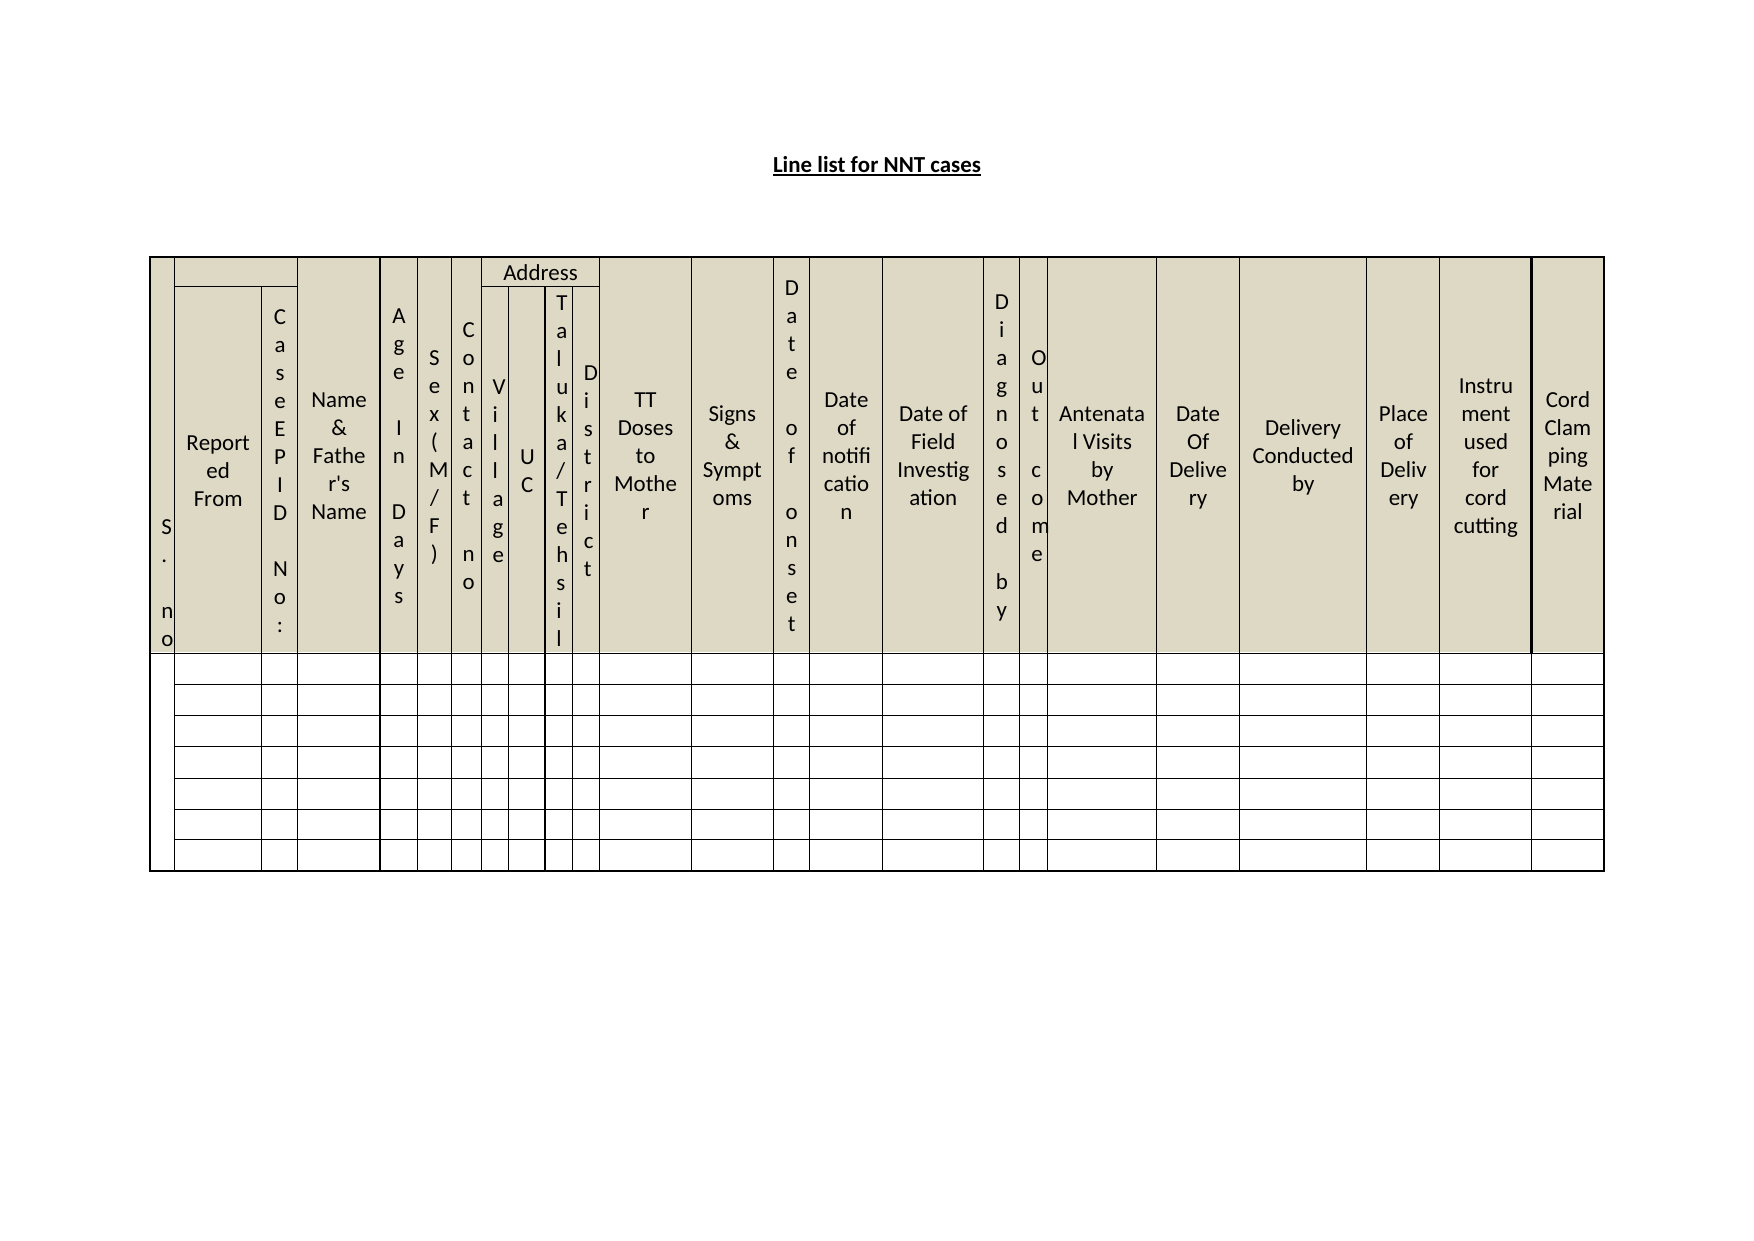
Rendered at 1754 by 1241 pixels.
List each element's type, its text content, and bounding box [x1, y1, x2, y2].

table_cell [175, 747, 261, 777]
table_cell [418, 747, 451, 777]
table_cell [984, 747, 1019, 777]
table_cell [482, 840, 508, 870]
table_cell [883, 685, 983, 715]
table_cell [262, 810, 297, 839]
table_cell [573, 810, 599, 839]
table_cell [381, 779, 417, 809]
table_cell [1048, 654, 1156, 684]
table_cell [984, 716, 1019, 746]
table_cell [883, 654, 983, 684]
table_cell [452, 779, 481, 809]
table_cell [1440, 685, 1531, 715]
table_cell UC [509, 287, 544, 652]
table_cell [774, 747, 809, 777]
table_cell [381, 685, 417, 715]
table_header Name & Father's Name [298, 258, 379, 652]
table_cell [810, 779, 882, 809]
table_cell [1020, 779, 1047, 809]
table_header Antenatal Visits by Mother [1048, 258, 1156, 652]
table_cell [381, 654, 417, 684]
table_cell [1367, 810, 1439, 839]
table_cell [298, 654, 379, 684]
table_cell [774, 716, 809, 746]
table_cell [984, 685, 1019, 715]
table_cell [810, 810, 882, 839]
table_cell [1240, 840, 1366, 870]
table_cell [1240, 654, 1366, 684]
table_header TT Doses to Mother [600, 258, 691, 652]
table_cell [1240, 685, 1366, 715]
table_header Place of Delivery [1367, 258, 1439, 652]
text Line list for NNT cases [150, 150, 1604, 178]
table_cell [810, 716, 882, 746]
table_cell [151, 809, 174, 839]
table_cell [1532, 716, 1603, 746]
table_cell [151, 654, 174, 684]
table_cell [175, 716, 261, 746]
table_cell [1440, 810, 1531, 839]
table_cell [151, 839, 174, 870]
table_cell [546, 716, 572, 746]
table_cell [1020, 840, 1047, 870]
table_cell [1240, 716, 1366, 746]
table_cell [151, 778, 174, 809]
table_cell [692, 716, 773, 746]
table_cell [573, 747, 599, 777]
table_cell [1020, 716, 1047, 746]
table_cell [298, 716, 379, 746]
table_cell [509, 810, 544, 839]
table_header Age I n Days [381, 258, 417, 652]
table_cell [692, 810, 773, 839]
table_cell [1020, 654, 1047, 684]
table_cell [1240, 747, 1366, 777]
table_cell [883, 716, 983, 746]
table_cell [883, 810, 983, 839]
table_cell [298, 810, 379, 839]
table_header Sex (M/F) [418, 258, 451, 652]
table_cell [573, 685, 599, 715]
table_cell [1367, 654, 1439, 684]
table_cell [1020, 810, 1047, 839]
table_cell [262, 779, 297, 809]
table_header Date of Field Investigation [883, 258, 983, 652]
table_cell [600, 654, 691, 684]
table_cell [984, 810, 1019, 839]
table_cell [151, 715, 174, 746]
table_cell [984, 779, 1019, 809]
table_header S. no [151, 258, 174, 652]
table_cell [1048, 840, 1156, 870]
table_cell [1240, 779, 1366, 809]
table_cell [452, 747, 481, 777]
table_cell [1440, 654, 1531, 684]
table_cell [810, 747, 882, 777]
table_cell [1532, 654, 1603, 684]
table_header Instrument used for cord cutting [1440, 258, 1530, 652]
table_header [175, 258, 297, 286]
table_cell [262, 685, 297, 715]
table_cell [546, 685, 572, 715]
table_cell [1157, 685, 1239, 715]
table_cell [546, 810, 572, 839]
table_cell [482, 747, 508, 777]
table_cell Case EPID No: [262, 287, 297, 652]
table_cell [418, 716, 451, 746]
table_cell [509, 685, 544, 715]
table_header Signs & Symptoms [692, 258, 773, 652]
table_cell District [573, 287, 599, 652]
table_cell [1157, 779, 1239, 809]
table_cell [175, 840, 261, 870]
table_cell [262, 840, 297, 870]
table_cell [381, 810, 417, 839]
table_cell [482, 685, 508, 715]
table_cell [1048, 716, 1156, 746]
table_cell [883, 779, 983, 809]
table_cell [418, 810, 451, 839]
table_header Address [482, 258, 599, 286]
table_cell [546, 779, 572, 809]
table_cell [774, 779, 809, 809]
table_header Date of notification [810, 258, 882, 652]
table_cell [509, 779, 544, 809]
table_cell [1440, 840, 1531, 870]
table_cell Reported From [175, 287, 261, 652]
table_cell [573, 716, 599, 746]
table_cell [1020, 685, 1047, 715]
table_cell [1048, 747, 1156, 777]
table_cell [381, 716, 417, 746]
table_cell [1240, 810, 1366, 839]
table_cell [1440, 747, 1531, 777]
table_cell [984, 840, 1019, 870]
table_header Delivery Conducted by [1240, 258, 1366, 652]
table_cell [1367, 685, 1439, 715]
table_header Out come [1020, 258, 1047, 652]
table_cell [175, 654, 261, 684]
table_cell [482, 654, 508, 684]
table_header Contact no [452, 258, 481, 652]
table_cell [151, 746, 174, 777]
table_cell [1367, 747, 1439, 777]
table_cell [1157, 716, 1239, 746]
table_cell [262, 654, 297, 684]
table_header Date of onset [774, 258, 809, 652]
table_cell [175, 810, 261, 839]
table_cell [482, 810, 508, 839]
table_cell [418, 840, 451, 870]
table_cell [1367, 716, 1439, 746]
table_cell [573, 840, 599, 870]
table_cell [692, 840, 773, 870]
table_cell [151, 684, 174, 715]
table_cell [546, 747, 572, 777]
table_cell [546, 840, 572, 870]
table_cell [509, 654, 544, 684]
table_cell [692, 685, 773, 715]
table_cell [298, 685, 379, 715]
table_cell [774, 810, 809, 839]
table_cell [509, 747, 544, 777]
table_cell [1157, 654, 1239, 684]
table_cell [452, 654, 481, 684]
table_cell [262, 716, 297, 746]
table_cell [509, 716, 544, 746]
table_cell Village [482, 287, 508, 652]
table_cell [600, 779, 691, 809]
table_cell [600, 840, 691, 870]
table_cell [1048, 810, 1156, 839]
table_cell [1157, 840, 1239, 870]
table_cell [298, 747, 379, 777]
table_cell [509, 840, 544, 870]
table_cell [298, 840, 379, 870]
table_cell [1048, 779, 1156, 809]
table_cell [883, 747, 983, 777]
table_cell [600, 685, 691, 715]
table_cell [482, 716, 508, 746]
table_cell [175, 779, 261, 809]
table_cell [175, 685, 261, 715]
table_cell [573, 654, 599, 684]
table_cell [1157, 747, 1239, 777]
table_cell [1048, 685, 1156, 715]
table_cell [1157, 810, 1239, 839]
table_cell [1440, 779, 1531, 809]
table_cell [482, 779, 508, 809]
table_cell [546, 654, 572, 684]
table_cell [810, 840, 882, 870]
table_header Diagnose d by [984, 258, 1019, 652]
table_cell [452, 810, 481, 839]
table_cell [298, 779, 379, 809]
table_cell [774, 654, 809, 684]
table_cell [883, 840, 983, 870]
table_cell [1532, 840, 1603, 870]
table_cell [774, 840, 809, 870]
table_cell [810, 685, 882, 715]
table_cell [452, 685, 481, 715]
table_cell [418, 654, 451, 684]
table_cell [1367, 779, 1439, 809]
table_cell [1532, 810, 1603, 839]
table_cell [1020, 747, 1047, 777]
table_cell [1440, 716, 1531, 746]
table_cell [262, 747, 297, 777]
table_cell [692, 779, 773, 809]
table_cell [573, 779, 599, 809]
table_cell [452, 716, 481, 746]
table_cell [1532, 685, 1603, 715]
table_cell Taluka/Tehsil [546, 287, 572, 652]
table_cell [418, 685, 451, 715]
table_cell [600, 747, 691, 777]
table_cell [600, 716, 691, 746]
table_header Cord Clamping Material [1533, 258, 1603, 652]
table_cell [774, 685, 809, 715]
table_header Date Of Delivery [1157, 258, 1239, 652]
table_cell [381, 747, 417, 777]
table_cell [1367, 840, 1439, 870]
table_cell [984, 654, 1019, 684]
table_cell [692, 747, 773, 777]
table_cell [418, 779, 451, 809]
table_cell [1532, 779, 1603, 809]
table_cell [1532, 747, 1603, 777]
table_cell [381, 840, 417, 870]
table_cell [600, 810, 691, 839]
table_cell [692, 654, 773, 684]
table_cell [810, 654, 882, 684]
table_cell [452, 840, 481, 870]
